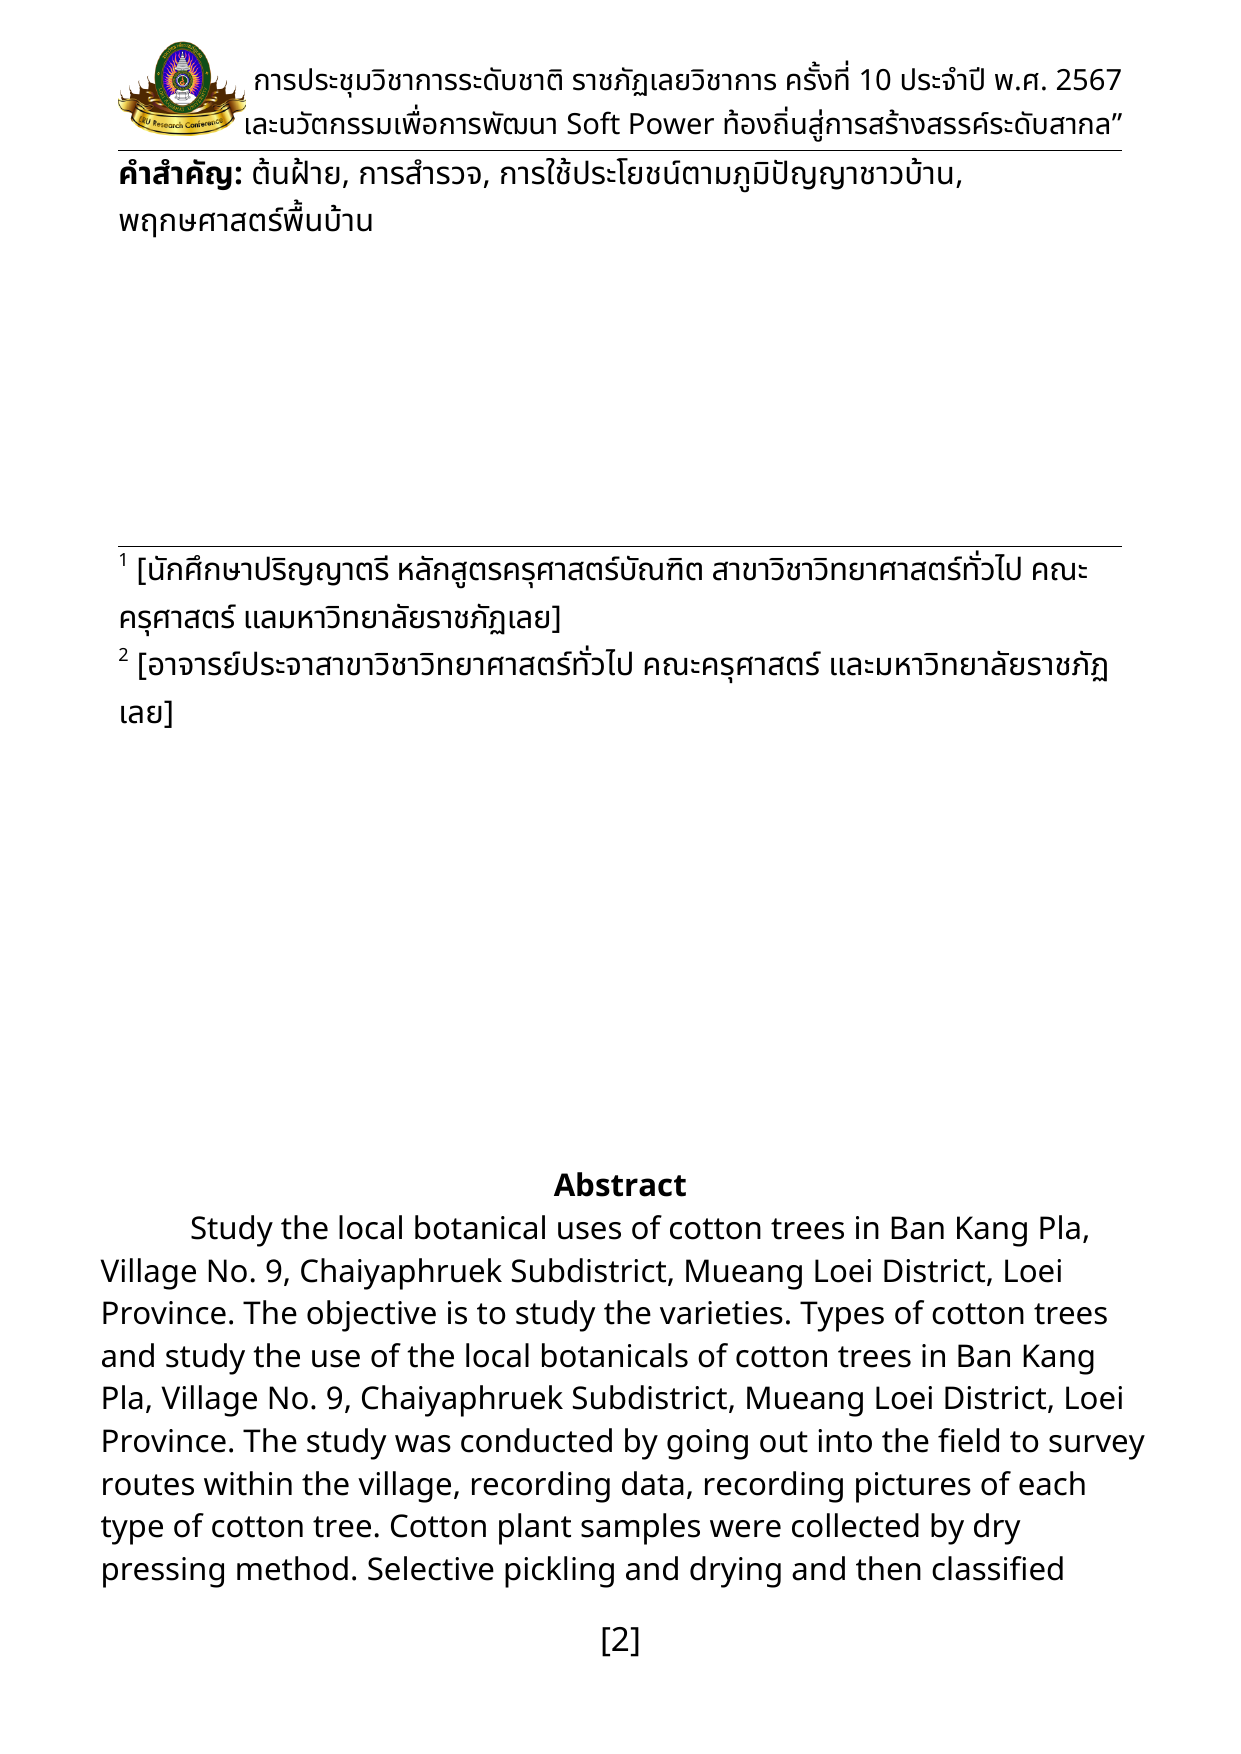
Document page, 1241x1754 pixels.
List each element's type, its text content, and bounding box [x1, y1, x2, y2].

text คำสำคัญ: ต้นฝ้าย, การสำรวจ, การใช้ประโยชน์ตามภูมิปัญญาชาวบ้าน, พฤกษศาสตร์พื้นบ้าน [118, 151, 1122, 245]
picture [116, 40, 246, 134]
text 2 [อาจารย์ประจาสาขาวิชาวิทยาศาสตร์ทั่วไป คณะครุศาสตร์ และมหาวิทยาลัยราชภัฏเลย] [118, 642, 1122, 737]
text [100, 1206, 1146, 1589]
text Abstract [118, 1163, 1122, 1206]
text 1 [นักศึกษาปริญญาตรี หลักสูตรครุศาสตร์บัณฑิต สาขาวิชาวิทยาศาสตร์ทั่วไป คณะครุศาสตร์ แลมหาวิทยาลัยราชภัฏเลย] [118, 547, 1122, 642]
